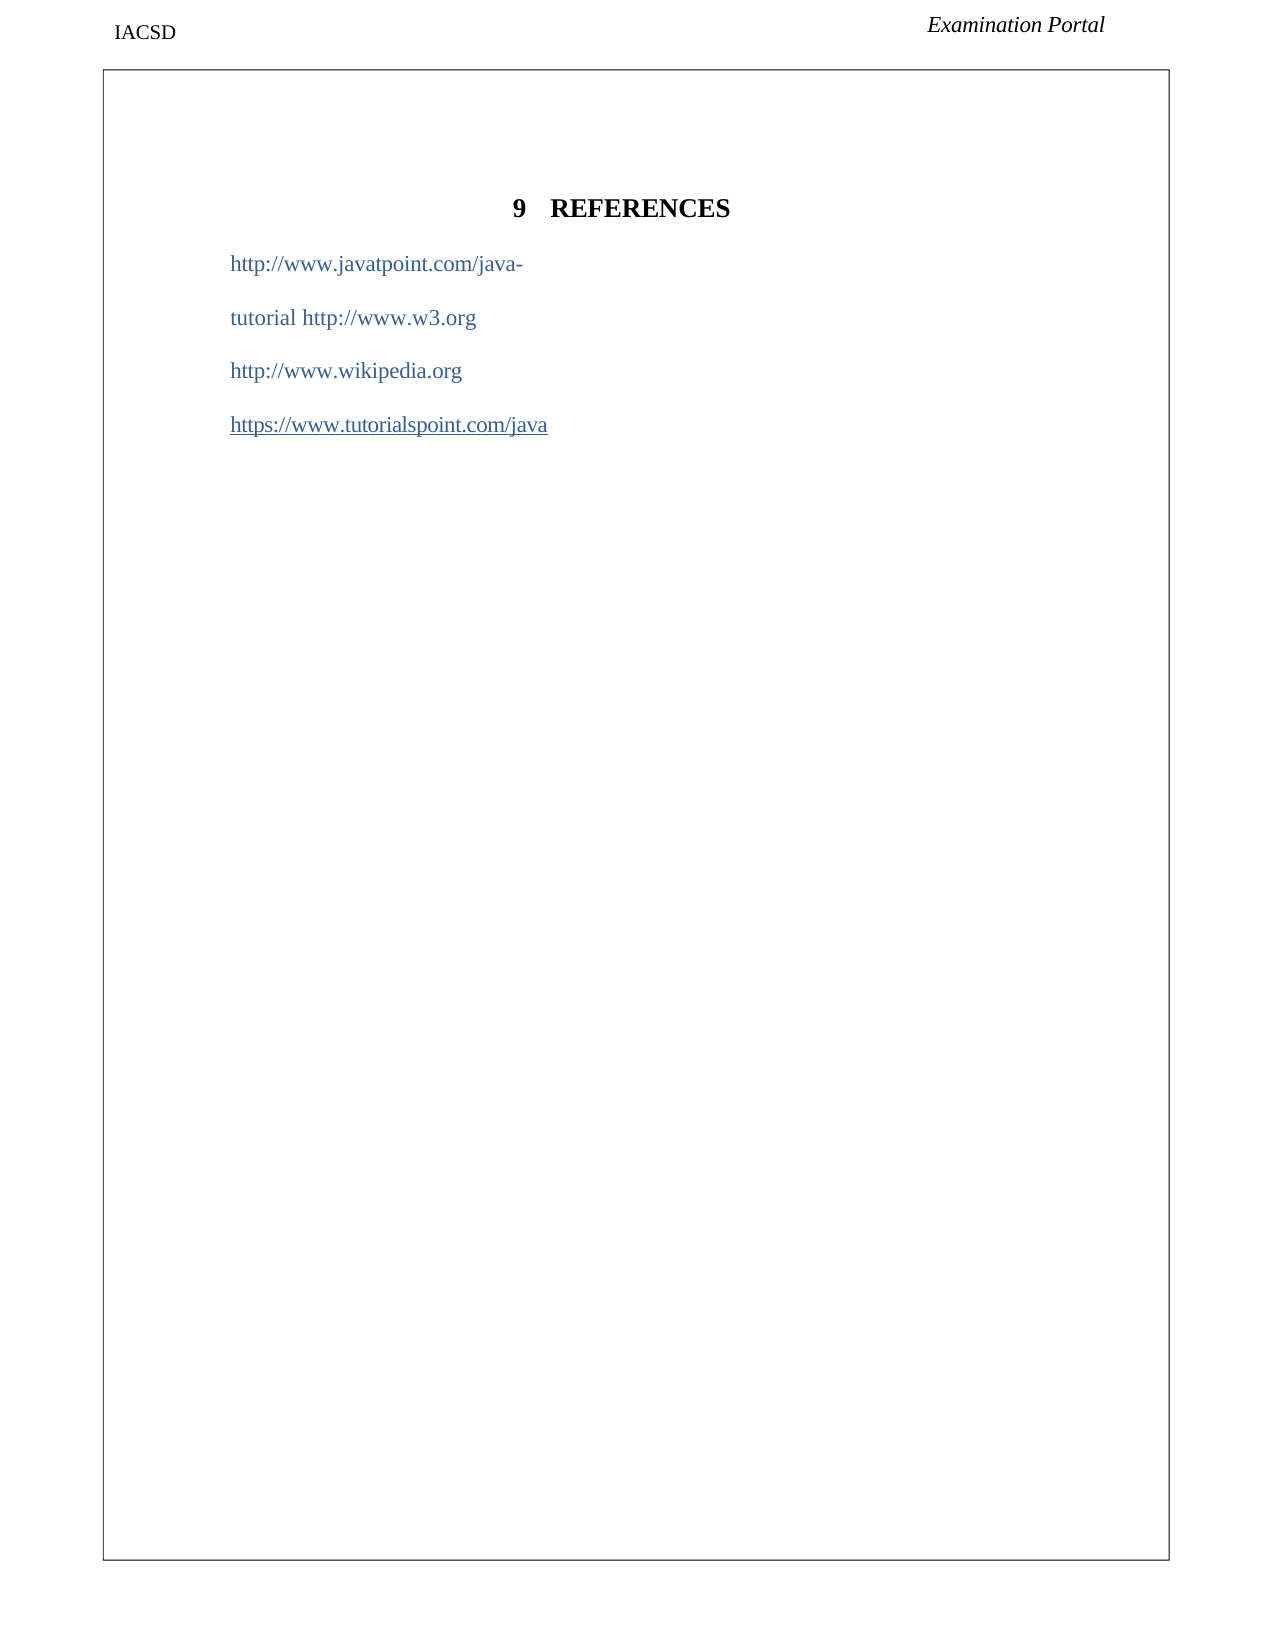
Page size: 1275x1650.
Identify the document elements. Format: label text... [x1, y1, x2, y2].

text http://www.javatpoint.com/java- tutorial http://www.w3.org http://www.wikipedia.org https://www.tutorialspoint.com/java [230, 251, 587, 437]
subtitle REFERENCES [513, 192, 1169, 223]
